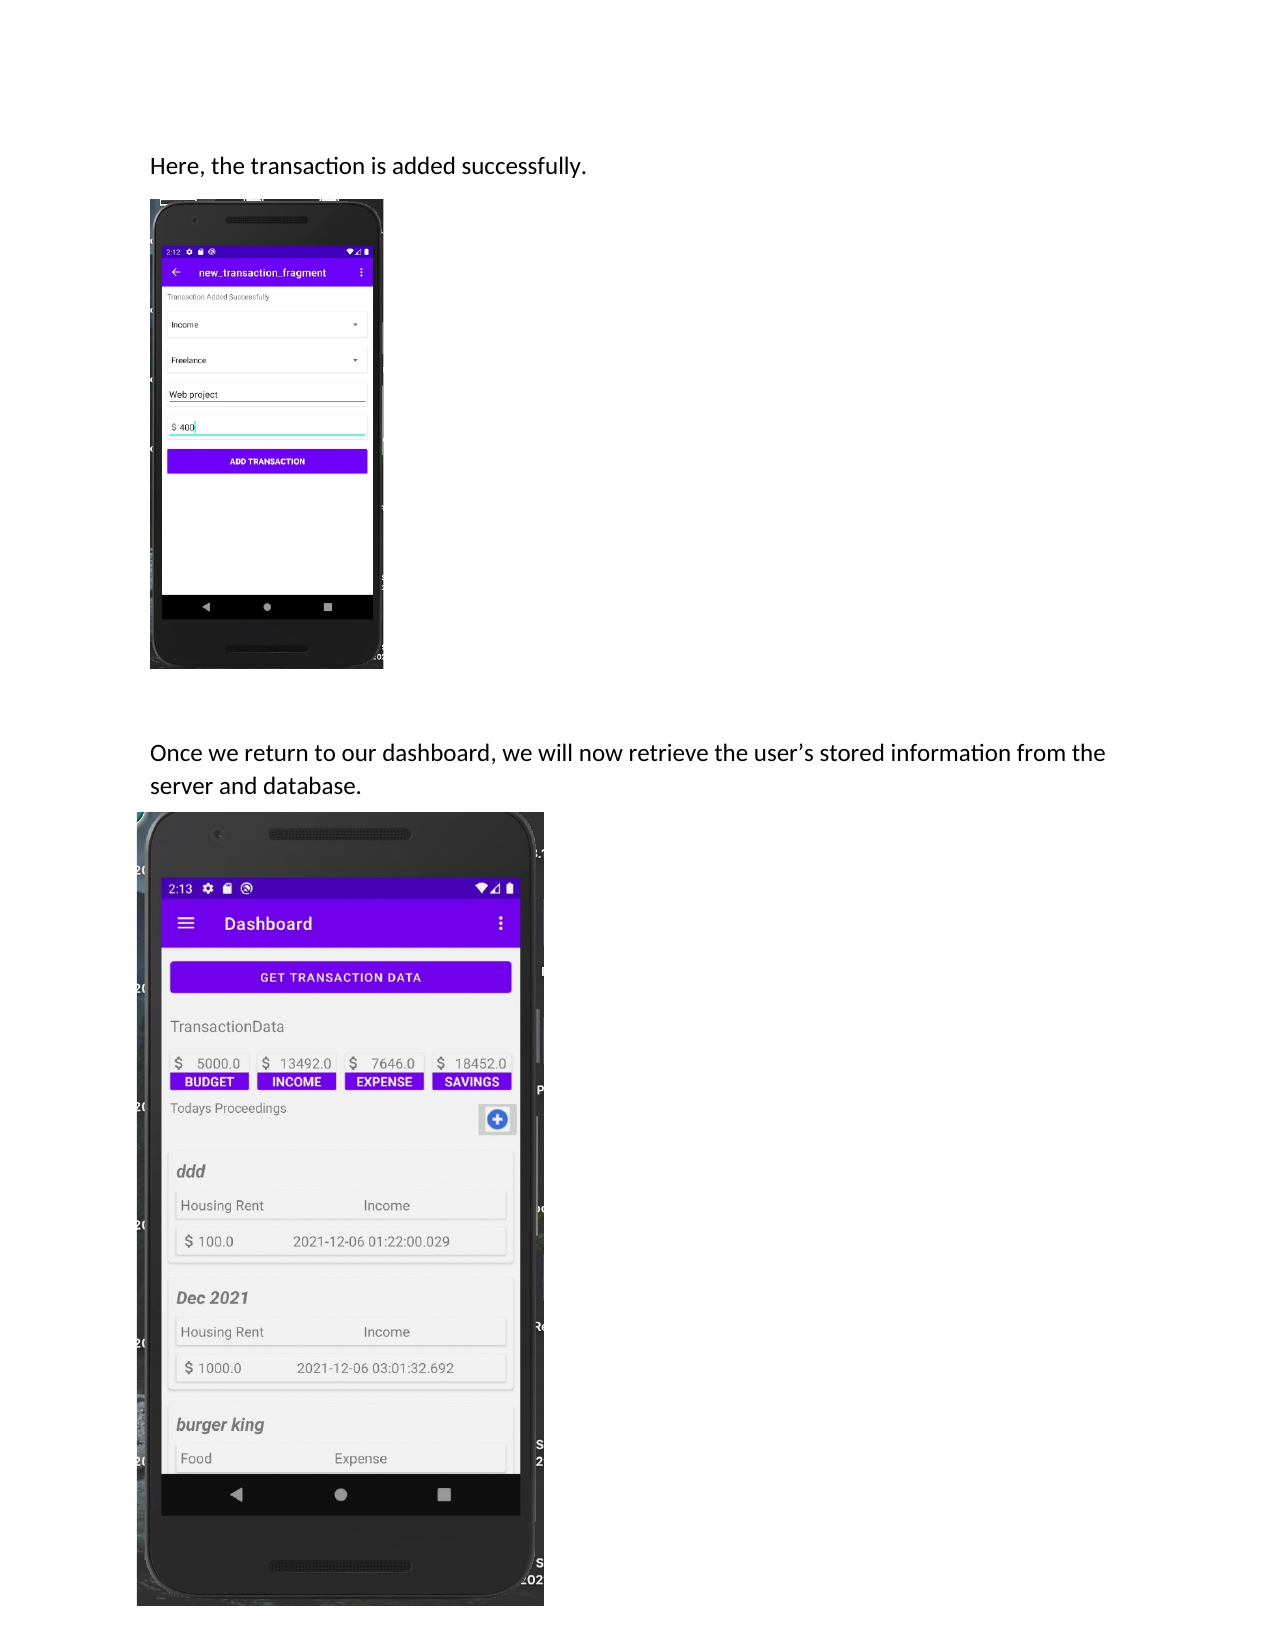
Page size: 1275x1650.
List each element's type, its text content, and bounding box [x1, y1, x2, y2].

picture [150, 199, 384, 669]
text Here, the transaction is added successfully. [150, 150, 1125, 181]
picture [136, 812, 544, 1606]
text Once we return to our dashboard, we will now retrieve the user’s stored information from the server and database. [150, 737, 1125, 801]
